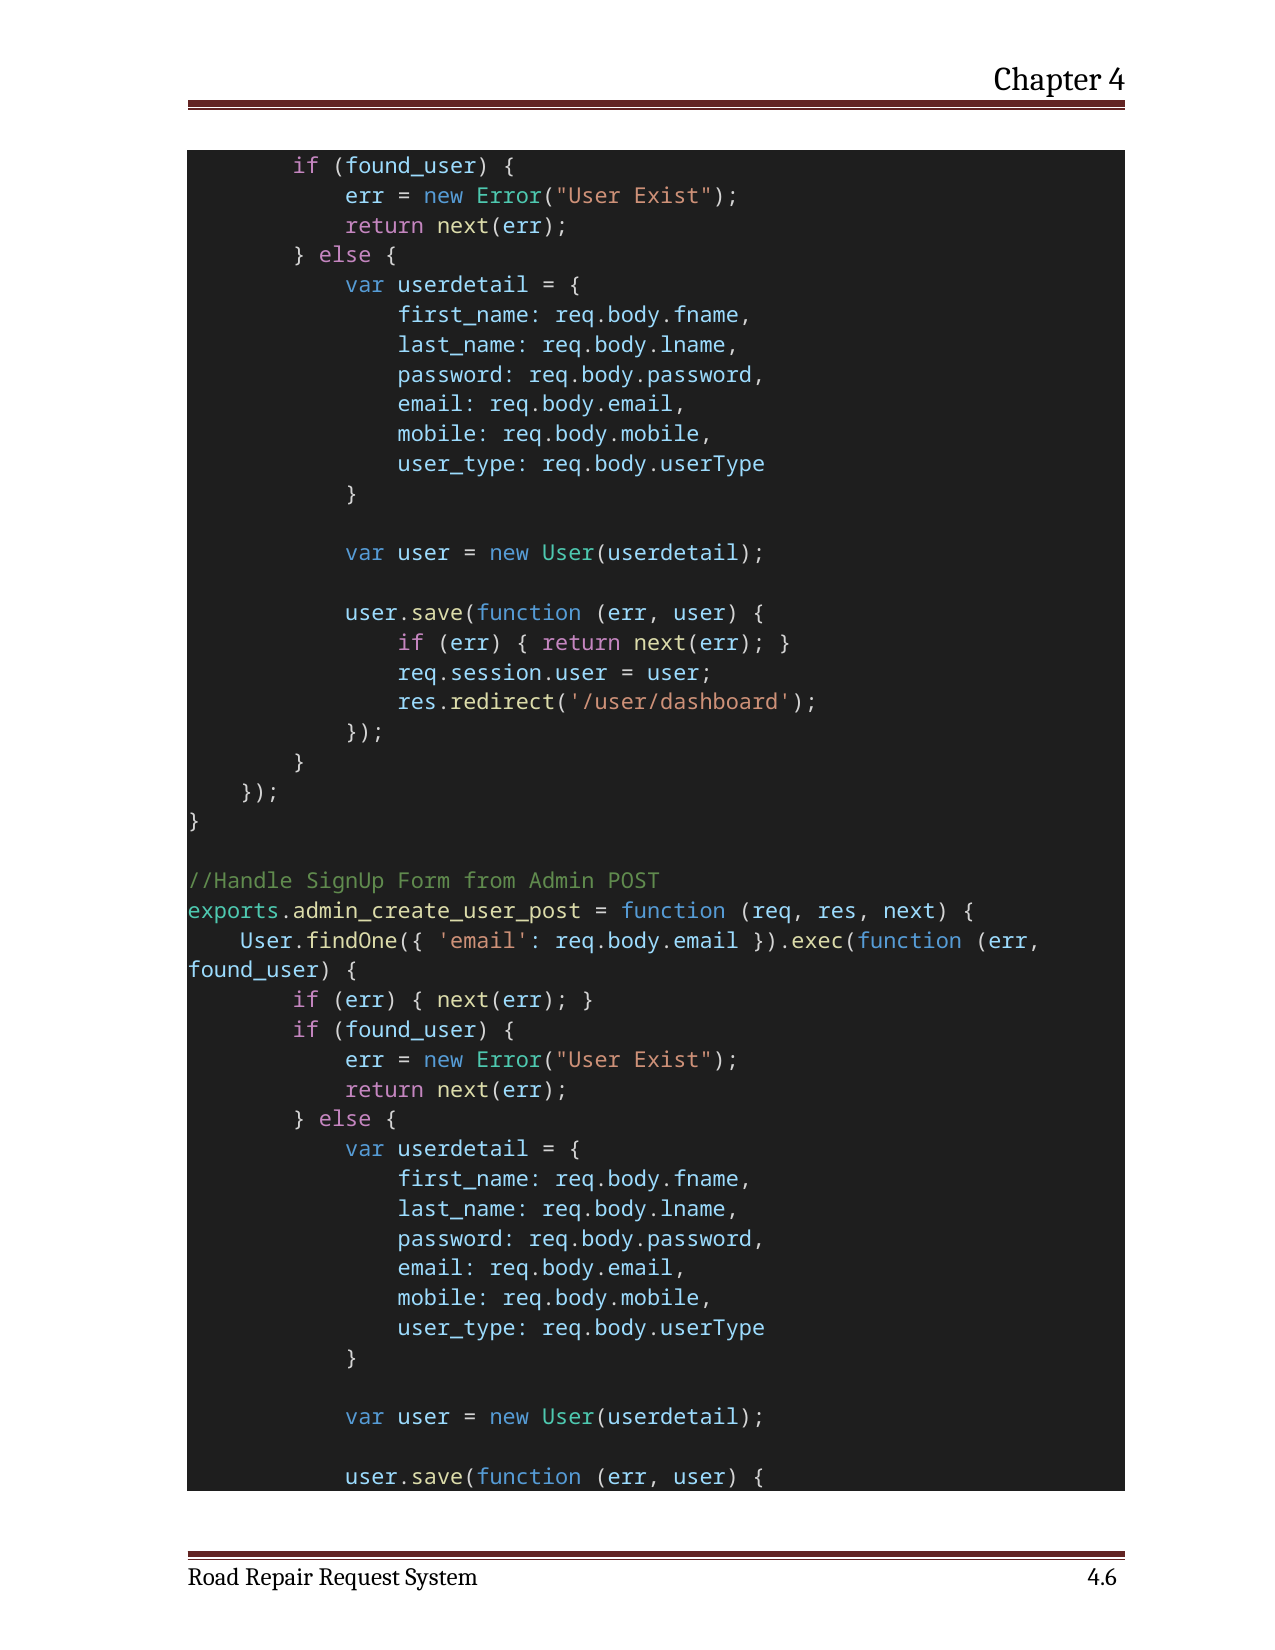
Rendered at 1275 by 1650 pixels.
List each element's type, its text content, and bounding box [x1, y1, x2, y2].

text } [187, 746, 1125, 776]
text var userdetail = { [187, 1133, 1125, 1163]
text password: req.body.password, [187, 1222, 1125, 1252]
text if (err) { return next(err); } [187, 627, 1125, 656]
text user.save(function (err, user) { [187, 597, 1125, 627]
text if (found_user) { [187, 150, 1125, 180]
text err = new Error("User Exist"); [187, 1044, 1125, 1073]
text } [187, 478, 1125, 507]
text req.session.user = user; [187, 656, 1125, 686]
text return next(err); [187, 1073, 1125, 1103]
text email: req.body.email, [187, 1252, 1125, 1282]
text } [187, 1342, 1125, 1371]
text first_name: req.body.fname, [187, 1163, 1125, 1193]
text //Handle SignUp Form from Admin POST [187, 865, 1125, 895]
text last_name: req.body.lname, [187, 329, 1125, 358]
text user_type: req.body.userType [187, 448, 1125, 478]
text user.save(function (err, user) { [187, 1461, 1125, 1491]
text } else { [187, 1103, 1125, 1133]
text user_type: req.body.userType [187, 1312, 1125, 1342]
text last_name: req.body.lname, [187, 1193, 1125, 1222]
text User.findOne({ 'email': req.body.email }).exec(function (err, found_user) { [187, 924, 1125, 984]
text }); [187, 716, 1125, 746]
text }); [187, 776, 1125, 805]
text } else { [187, 239, 1125, 269]
text mobile: req.body.mobile, [187, 1282, 1125, 1312]
text email: req.body.email, [187, 388, 1125, 418]
text if (err) { next(err); } [187, 984, 1125, 1014]
text } [187, 805, 1125, 835]
text password: req.body.password, [187, 358, 1125, 388]
text var user = new User(userdetail); [187, 537, 1125, 567]
text return next(err); [187, 209, 1125, 239]
text err = new Error("User Exist"); [187, 180, 1125, 209]
text mobile: req.body.mobile, [187, 418, 1125, 448]
text exports.admin_create_user_post = function (req, res, next) { [187, 895, 1125, 924]
text var user = new User(userdetail); [187, 1401, 1125, 1431]
text if (found_user) { [187, 1014, 1125, 1044]
text res.redirect('/user/dashboard'); [187, 686, 1125, 716]
text first_name: req.body.fname, [187, 299, 1125, 329]
text var userdetail = { [187, 269, 1125, 299]
